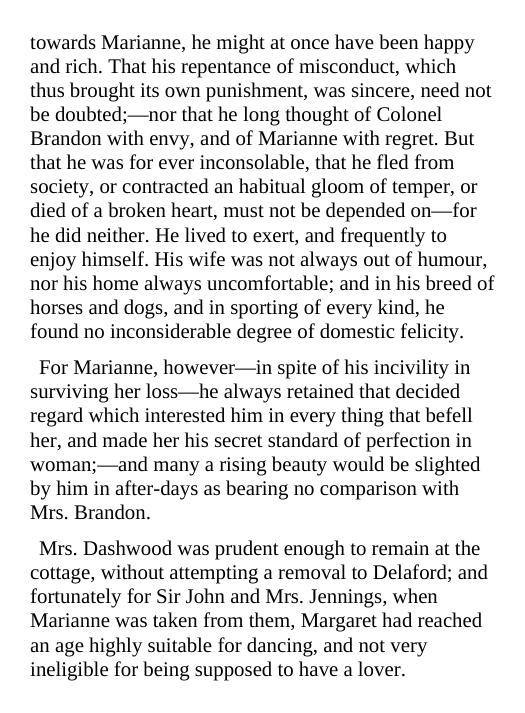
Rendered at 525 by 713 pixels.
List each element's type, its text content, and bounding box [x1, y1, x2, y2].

text Mrs. Dashwood was prudent enough to remain at the cottage, without attempting a removal to Delaford; and fortunately for Sir John and Mrs. Jennings, when Marianne was taken from them, Margaret had reached an age highly suitable for dancing, and not very ineligible for being supposed to have a lover. [30, 536, 495, 681]
text For Marianne, however—in spite of his incivility in surviving her loss—he always retained that decided regard which interested him in every thing that befell her, and made her his secret standard of perfection in woman;—and many a rising beauty would be slighted by him in after-days as bearing no comparison with Mrs. Brandon. [30, 355, 495, 524]
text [30, 30, 495, 343]
